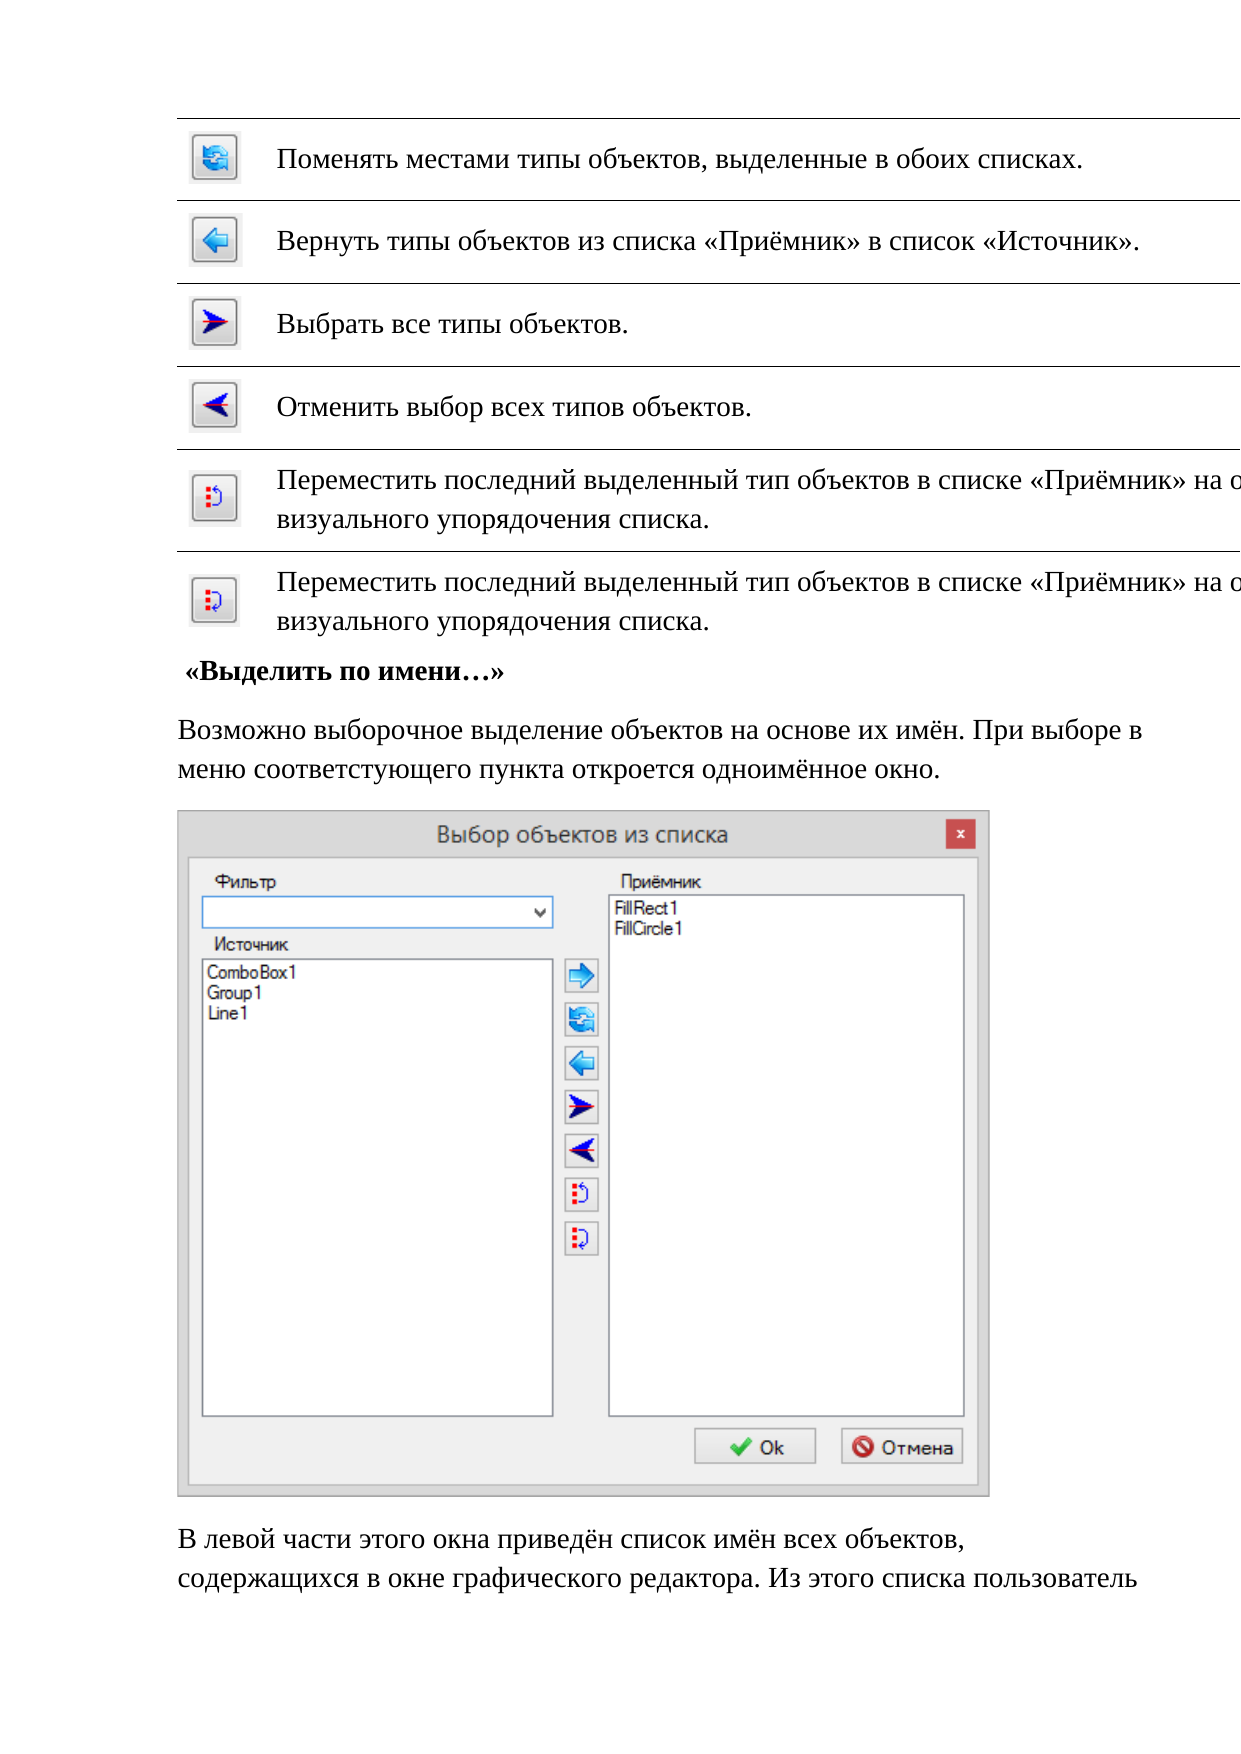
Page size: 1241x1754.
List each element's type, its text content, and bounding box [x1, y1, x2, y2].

table_cell Переместить последний выделенный тип объектов в списке «Приёмник» на одну позицию вниз. Применяется исключительно для визуального упорядочения списка. [265, 552, 1240, 653]
picture [188, 379, 242, 433]
table_cell [177, 201, 265, 283]
table_cell Поменять местами типы объектов, выделенные в обоих списках. [265, 119, 1240, 200]
table_cell Выбрать все типы объектов. [265, 284, 1240, 366]
table_cell [177, 450, 265, 551]
table_cell [177, 552, 265, 653]
table_cell [177, 367, 265, 449]
text «Выделить по имени…» [177, 653, 1152, 686]
picture [188, 470, 242, 527]
picture [188, 574, 241, 627]
table_cell Вернуть типы объектов из списка «Приёмник» в список «Источник». [265, 201, 1240, 283]
picture [188, 131, 242, 184]
text Возможно выборочное выделение объектов на основе их имён. При выборе в меню соответстующего пункта откроется одноимённое окно. [177, 712, 1152, 784]
table_cell [177, 119, 265, 200]
picture [188, 213, 243, 267]
table_cell Отменить выбор всех типов объектов. [265, 367, 1240, 449]
picture [188, 296, 242, 350]
table_cell Переместить последний выделенный тип объектов в списке «Приёмник» на одну позицию вверх. Применяется исключительно для визуального упорядочения списка. [265, 450, 1240, 551]
picture [177, 810, 990, 1497]
table_cell [177, 284, 265, 366]
